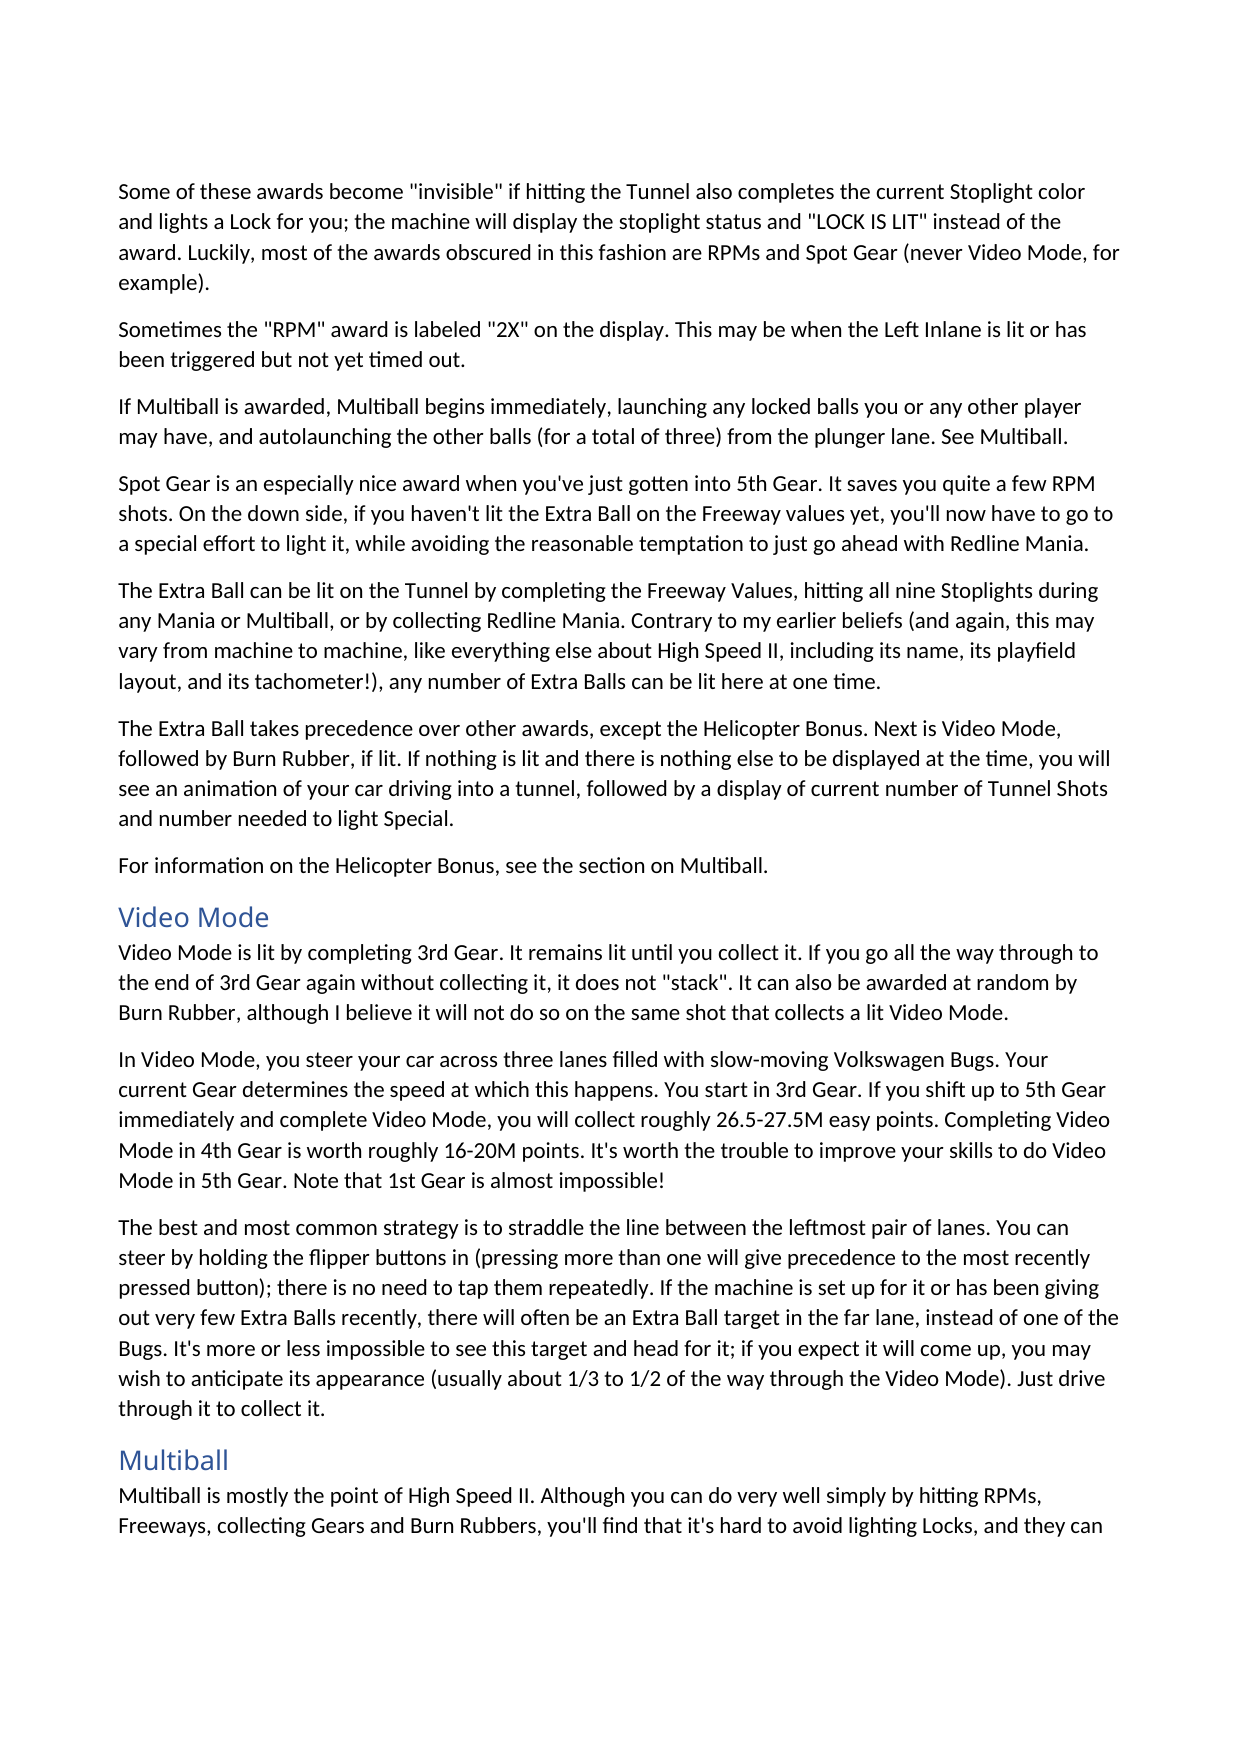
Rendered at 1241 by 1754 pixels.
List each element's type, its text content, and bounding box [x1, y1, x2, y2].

text Video Mode is lit by completing 3rd Gear. It remains lit until you collect it. If you go all the way through to the end of 3rd Gear again without collecting it, it does not "stack". It can also be awarded at random by Burn Rubber, although I believe it will not do so on the same shot that collects a lit Video Mode. [118, 938, 1122, 1026]
text Spot Gear is an especially nice award when you've just gotten into 5th Gear. It saves you quite a few RPM shots. On the down side, if you haven't lit the Extra Ball on the Freeway values yet, you'll now have to go to a special effort to light it, while avoiding the reasonable temptation to just go ahead with Redline Mania. [118, 469, 1122, 557]
text The Extra Ball takes precedence over other awards, except the Helicopter Bonus. Next is Video Mode, followed by Burn Rubber, if lit. If nothing is lit and there is nothing else to be displayed at the time, you will see an animation of your car driving into a tunnel, followed by a display of current number of Tunnel Shots and number needed to light Special. [118, 714, 1122, 832]
subtitle Multiball [118, 1441, 1122, 1478]
text Sometimes the "RPM" award is labeled "2X" on the display. This may be when the Left Inlane is lit or has been triggered but not yet timed out. [118, 315, 1122, 373]
text The Extra Ball can be lit on the Tunnel by completing the Freeway Values, hitting all nine Stoplights during any Mania or Multiball, or by collecting Redline Mania. Contrary to my earlier beliefs (and again, this may vary from machine to machine, like everything else about High Speed II, including its name, its playfield layout, and its tachometer!), any number of Extra Balls can be lit here at one time. [118, 576, 1122, 695]
text In Video Mode, you steer your car across three lanes filled with slow-moving Volkswagen Bugs. Your current Gear determines the speed at which this happens. You start in 3rd Gear. If you shift up to 5th Gear immediately and complete Video Mode, you will collect roughly 26.5-27.5M easy points. Completing Video Mode in 4th Gear is worth roughly 16-20M points. It's worth the trouble to improve your skills to do Video Mode in 5th Gear. Note that 1st Gear is almost impossible! [118, 1045, 1122, 1194]
subtitle Video Mode [118, 898, 1122, 935]
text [118, 1481, 1122, 1539]
text If Multiball is awarded, Multiball begins immediately, launching any locked balls you or any other player may have, and autolaunching the other balls (for a total of three) from the plunger lane. See Multiball. [118, 392, 1122, 450]
text For information on the Helicopter Bonus, see the section on Multiball. [118, 851, 1122, 879]
text Some of these awards become "invisible" if hitting the Tunnel also completes the current Stoplight color and lights a Lock for you; the machine will display the stoplight status and "LOCK IS LIT" instead of the award. Luckily, most of the awards obscured in this fashion are RPMs and Spot Gear (never Video Mode, for example). [118, 177, 1122, 296]
text The best and most common strategy is to straddle the line between the leftmost pair of lanes. You can steer by holding the flipper buttons in (pressing more than one will give precedence to the most recently pressed button); there is no need to tap them repeatedly. If the machine is set up for it or has been giving out very few Extra Balls recently, there will often be an Extra Ball target in the far lane, instead of one of the Bugs. It's more or less impossible to see this target and head for it; if you expect it will come up, you may wish to anticipate its appearance (usually about 1/3 to 1/2 of the way through the Video Mode). Just drive through it to collect it. [118, 1213, 1122, 1422]
